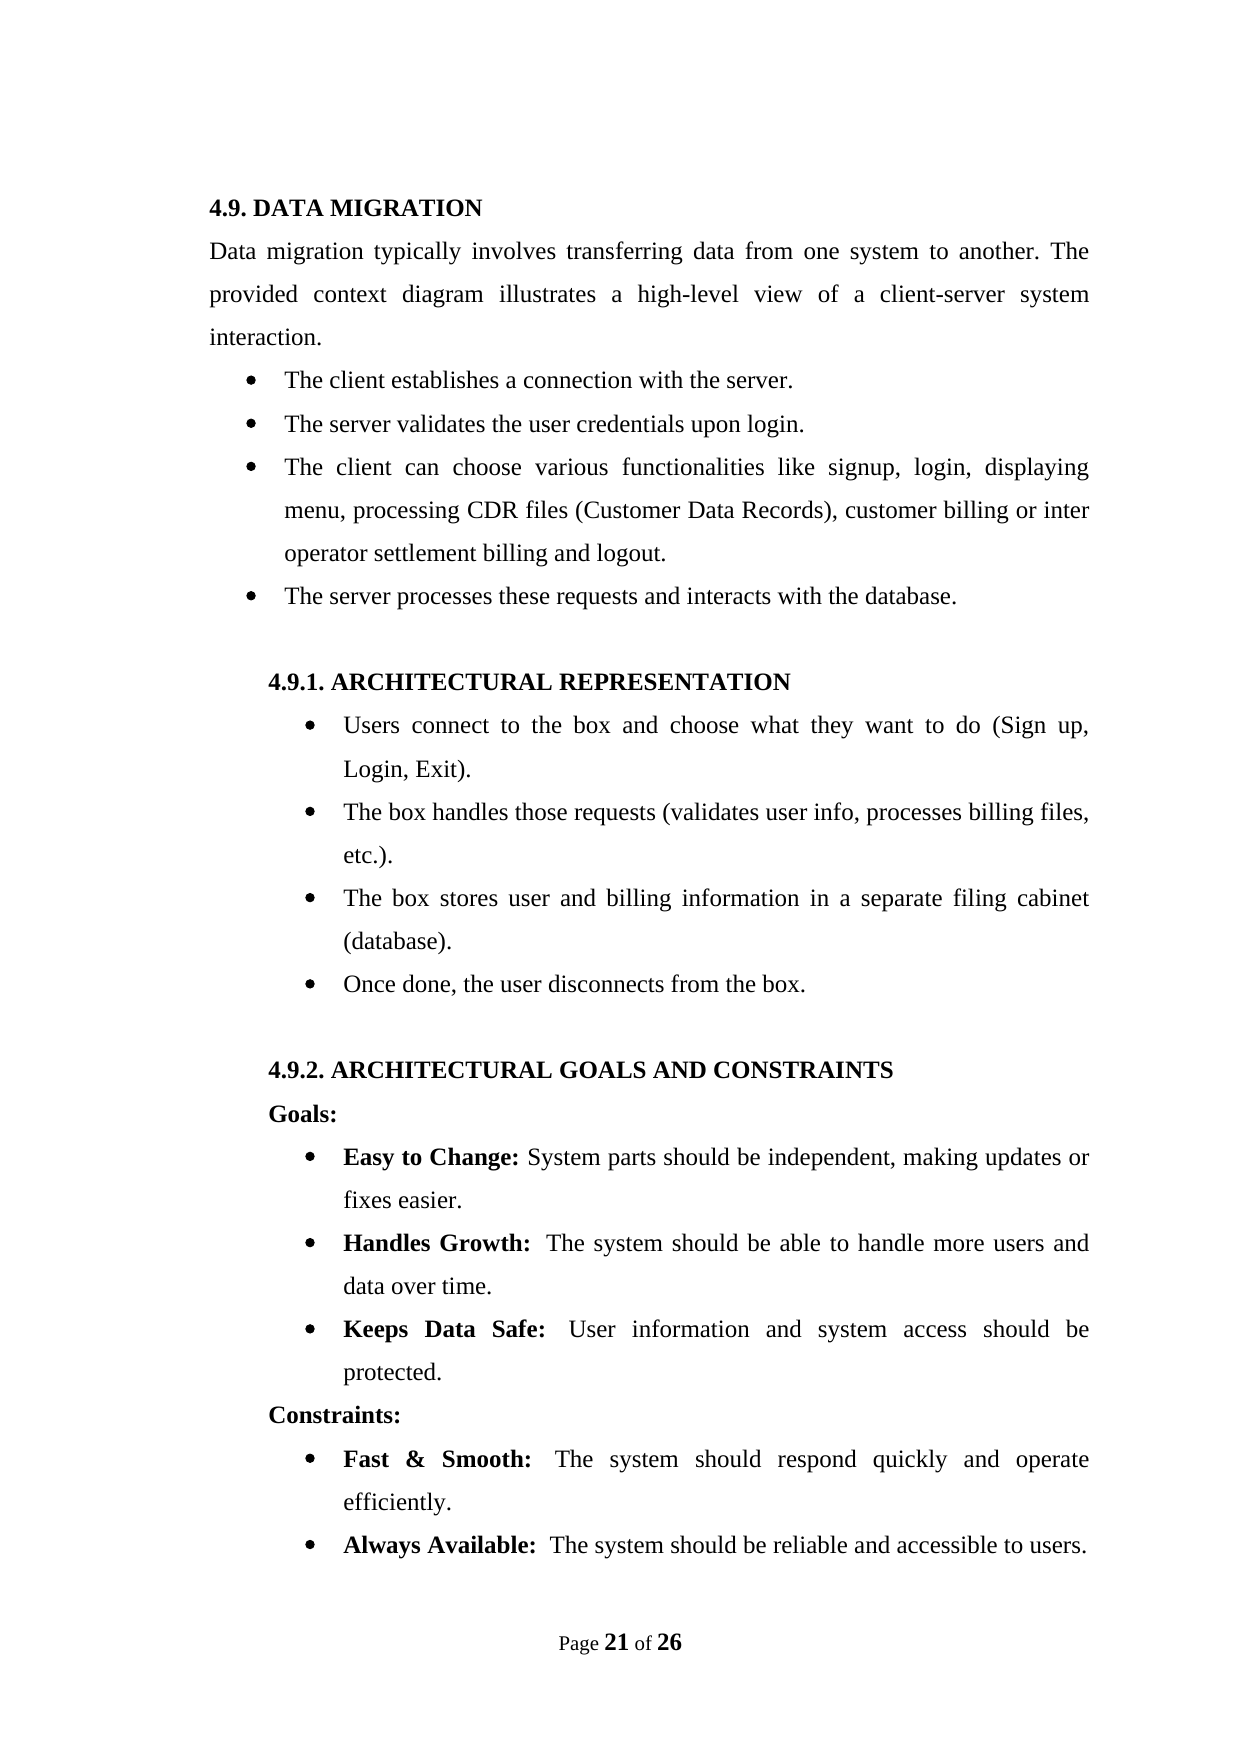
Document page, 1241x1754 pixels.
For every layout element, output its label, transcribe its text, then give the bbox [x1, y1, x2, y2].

list The box handles those requests (validates user info, processes billing files, etc.). [306, 797, 1090, 869]
list Always Available: The system should be reliable and accessible to users. [306, 1530, 1090, 1559]
list Easy to Change: System parts should be independent, making updates or fixes easier. [306, 1142, 1090, 1214]
text Constraints: [268, 1401, 1090, 1429]
text Goals: [150, 1099, 1090, 1127]
text 4.9.1. Architectural RepresentatioN [150, 667, 1090, 696]
list The client can choose various functionalities like signup, login, displaying menu, processing CDR files (Customer Data Records), customer billing or inter operator settlement billing and logout. [247, 452, 1090, 567]
list The server processes these requests and interacts with the database. [247, 581, 1090, 610]
list Once done, the user disconnects from the box. [306, 969, 1090, 998]
list Fast & Smooth: The system should respond quickly and operate efficiently. [306, 1444, 1090, 1516]
list The client establishes a connection with the server. [247, 366, 1090, 394]
list The server validates the user credentials upon login. [247, 409, 1090, 437]
list Keeps Data Safe: User information and system access should be protected. [306, 1314, 1090, 1386]
text Data migration typically involves transferring data from one system to another. The provided context diagram illustrates a high-level view of a client-server system interaction. [209, 236, 1090, 351]
text 4.9. DATA MIGRATION [150, 193, 1090, 222]
list Users connect to the box and choose what they want to do (Sign up, Login, Exit). [306, 711, 1090, 782]
list Handles Growth: The system should be able to handle more users and data over time. [306, 1228, 1090, 1300]
text 4.9.2. Architectural Goals and Constraints [150, 1056, 1090, 1084]
list The box stores user and billing information in a separate filing cabinet (database). [306, 883, 1090, 955]
